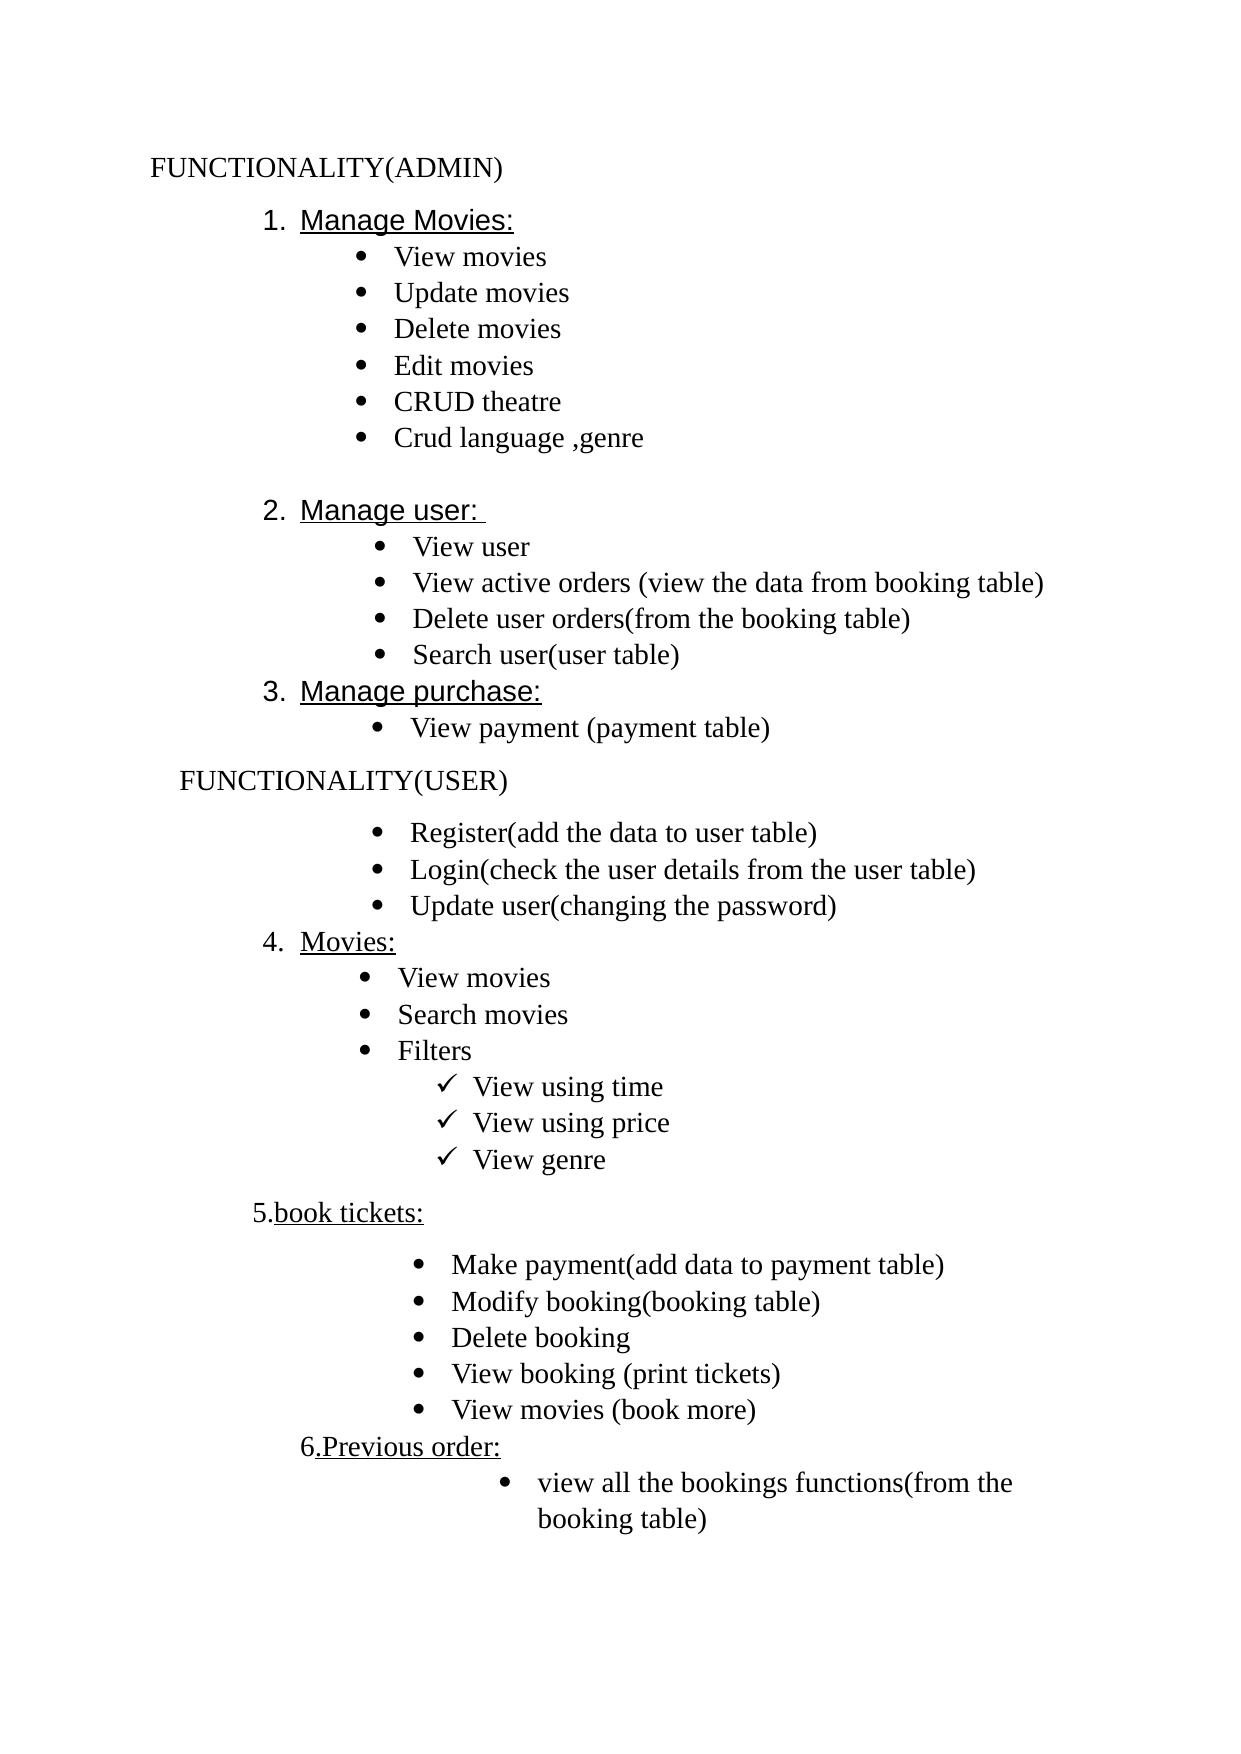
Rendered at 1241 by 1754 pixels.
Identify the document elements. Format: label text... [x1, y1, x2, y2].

list Manage user: [262, 493, 1090, 526]
list View movies [360, 961, 1090, 994]
list View active orders (view the data from booking table) [375, 565, 1090, 599]
list View using price [435, 1106, 1090, 1139]
list View booking (print tickets) [414, 1356, 1090, 1390]
list View movies [356, 239, 1090, 273]
list Search movies [360, 997, 1090, 1030]
text 5.book tickets: [150, 1195, 1090, 1228]
list Delete booking [414, 1320, 1090, 1354]
list View payment (payment table) [372, 710, 1090, 743]
text FUNCTIONALITY(ADMIN) [150, 150, 1090, 183]
list Delete movies [356, 311, 1090, 345]
list View user [375, 529, 1090, 562]
list Manage Movies: [262, 203, 1090, 236]
list Register(add the data to user table) [372, 816, 1090, 849]
list CRUD theatre [356, 384, 1090, 418]
list Login(check the user details from the user table) [372, 852, 1090, 886]
list Manage purchase: [262, 674, 1090, 707]
list Crud language ,genre [356, 420, 1090, 454]
list View genre [435, 1142, 1090, 1175]
list Delete user orders(from the booking table) [375, 601, 1090, 635]
list View using time [435, 1069, 1090, 1103]
list Edit movies [356, 348, 1090, 381]
list view all the bookings functions(from the booking table) [500, 1465, 1090, 1535]
text FUNCTIONALITY(USER) [150, 763, 1090, 796]
list Update movies [356, 275, 1090, 309]
list Update user(changing the password) [372, 888, 1090, 922]
list 6.Previous order: [300, 1429, 1090, 1462]
list Filters [360, 1033, 1090, 1067]
list Make payment(add data to payment table) [414, 1247, 1090, 1281]
list Modify booking(booking table) [414, 1284, 1090, 1317]
list Search user(user table) [375, 637, 1090, 671]
list View movies (book more) [414, 1392, 1090, 1426]
list Movies: [262, 924, 1090, 958]
